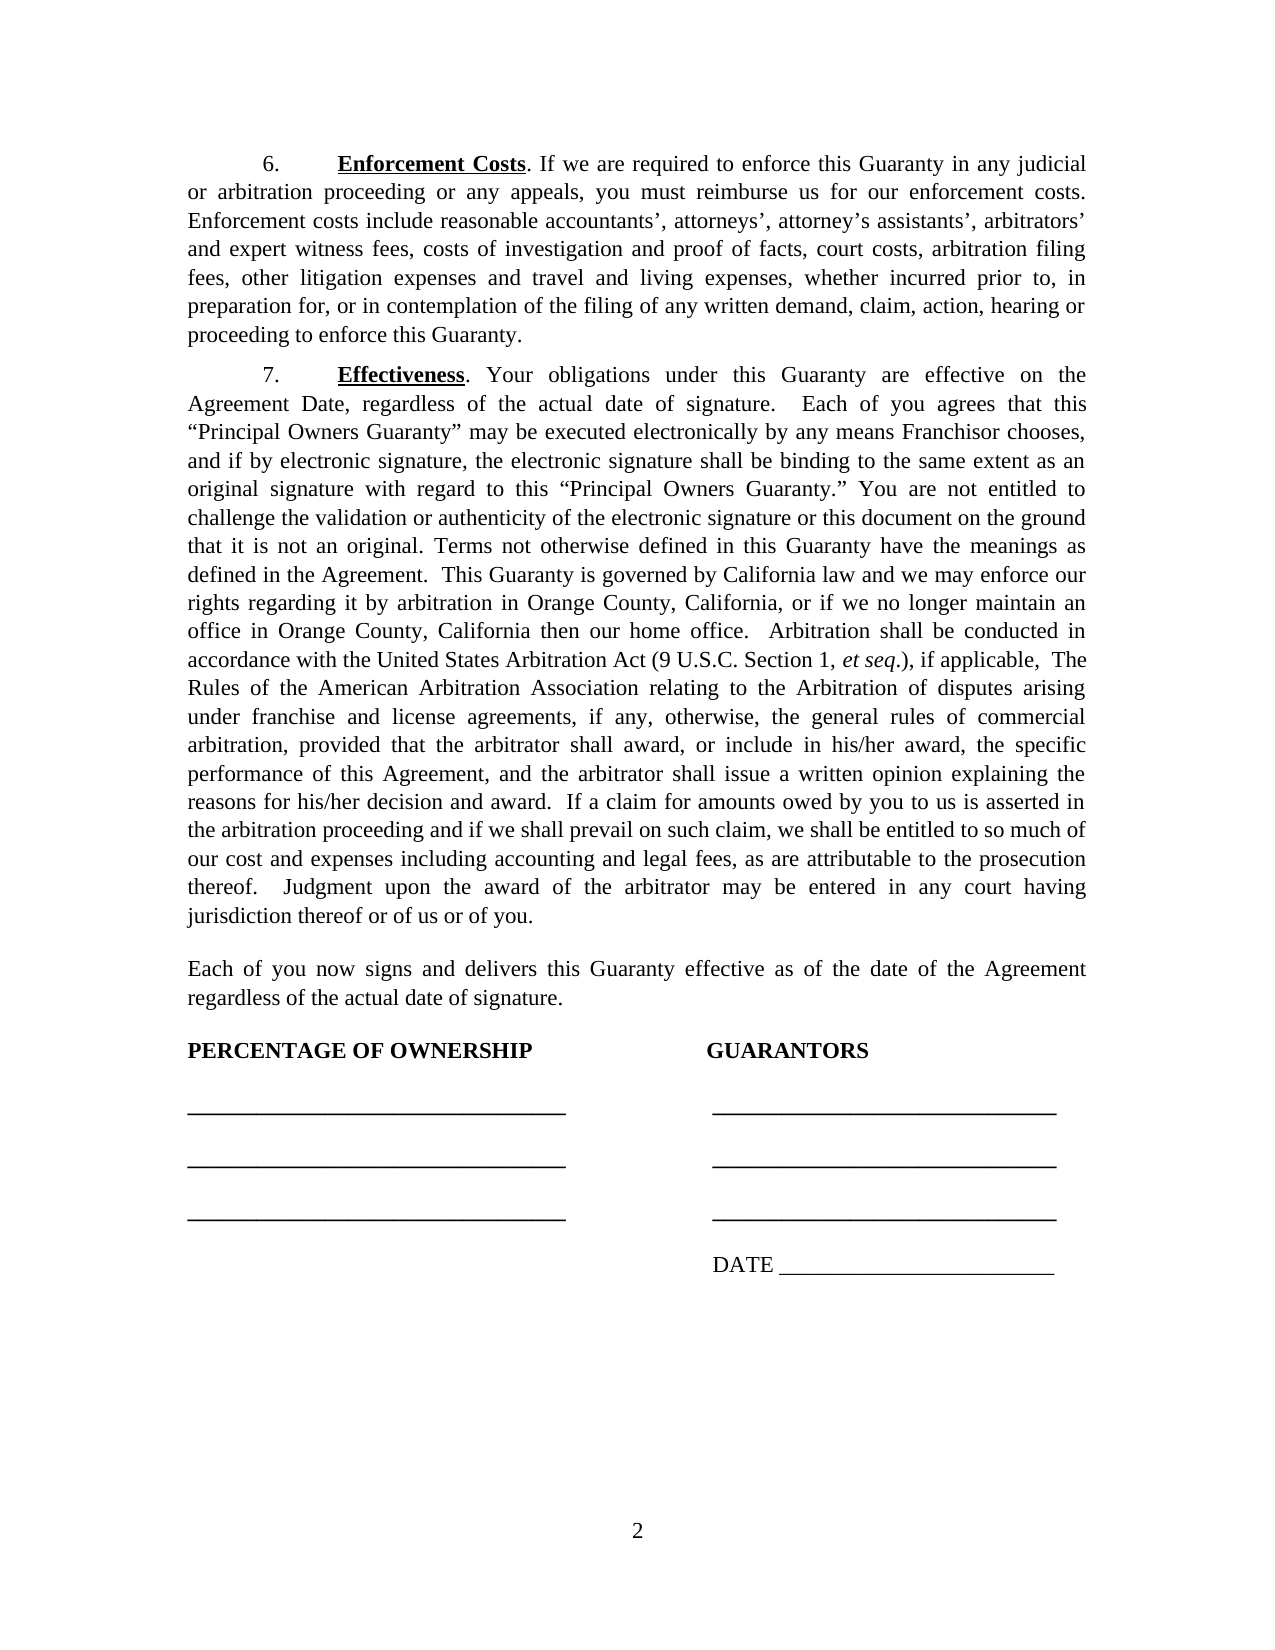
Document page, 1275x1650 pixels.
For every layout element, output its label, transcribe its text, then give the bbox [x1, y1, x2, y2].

text 6. Enforcement Costs. If we are required to enforce this Guaranty in any judicial or arbitration proceeding or any appeals, you must reimburse us for our enforcement costs. Enforcement costs include reasonable accountants’, attorneys’, attorney’s assistants’, arbitrators’ and expert witness fees, costs of investigation and proof of facts, court costs, arbitration filing fees, other litigation expenses and travel and living expenses, whether incurred prior to, in preparation for, or in contemplation of the filing of any written demand, claim, action, hearing or proceeding to enforce this Guaranty. [187, 150, 1087, 347]
text PERCENTAGE OF OWNERSHIP GUARANTORS [187, 1037, 1087, 1063]
text _________________________________ ______________________________ [187, 1197, 1087, 1224]
text _________________________________ ______________________________ [187, 1091, 1087, 1117]
text _________________________________ ______________________________ [187, 1144, 1087, 1170]
text DATE ________________________ [187, 1251, 1087, 1277]
text Each of you now signs and delivers this Guaranty effective as of the date of the Agreement regardless of the actual date of signature. [187, 955, 1087, 1010]
text 7. Effectiveness. Your obligations under this Guaranty are effective on the Agreement Date, regardless of the actual date of signature. Each of you agrees that this “Principal Owners Guaranty” may be executed electronically by any means Franchisor chooses, and if by electronic signature, the electronic signature shall be binding to the same extent as an original signature with regard to this “Principal Owners Guaranty.” You are not entitled to challenge the validation or authenticity of the electronic signature or this document on the ground that it is not an original. Terms not otherwise defined in this Guaranty have the meanings as defined in the Agreement. This Guaranty is governed by California law and we may enforce our rights regarding it by arbitration in Orange County, California, or if we no longer maintain an office in Orange County, California then our home office. Arbitration shall be conducted in accordance with the United States Arbitration Act (9 U.S.C. Section 1, et seq.), if applicable, The Rules of the American Arbitration Association relating to the Arbitration of disputes arising under franchise and license agreements, if any, otherwise, the general rules of commercial arbitration, provided that the arbitrator shall award, or include in his/her award, the specific performance of this Agreement, and the arbitrator shall issue a written opinion explaining the reasons for his/her decision and award. If a claim for amounts owed by you to us is asserted in the arbitration proceeding and if we shall prevail on such claim, we shall be entitled to so much of our cost and expenses including accounting and legal fees, as are attributable to the prosecution thereof. Judgment upon the award of the arbitrator may be entered in any court having jurisdiction thereof or of us or of you. [187, 362, 1087, 928]
